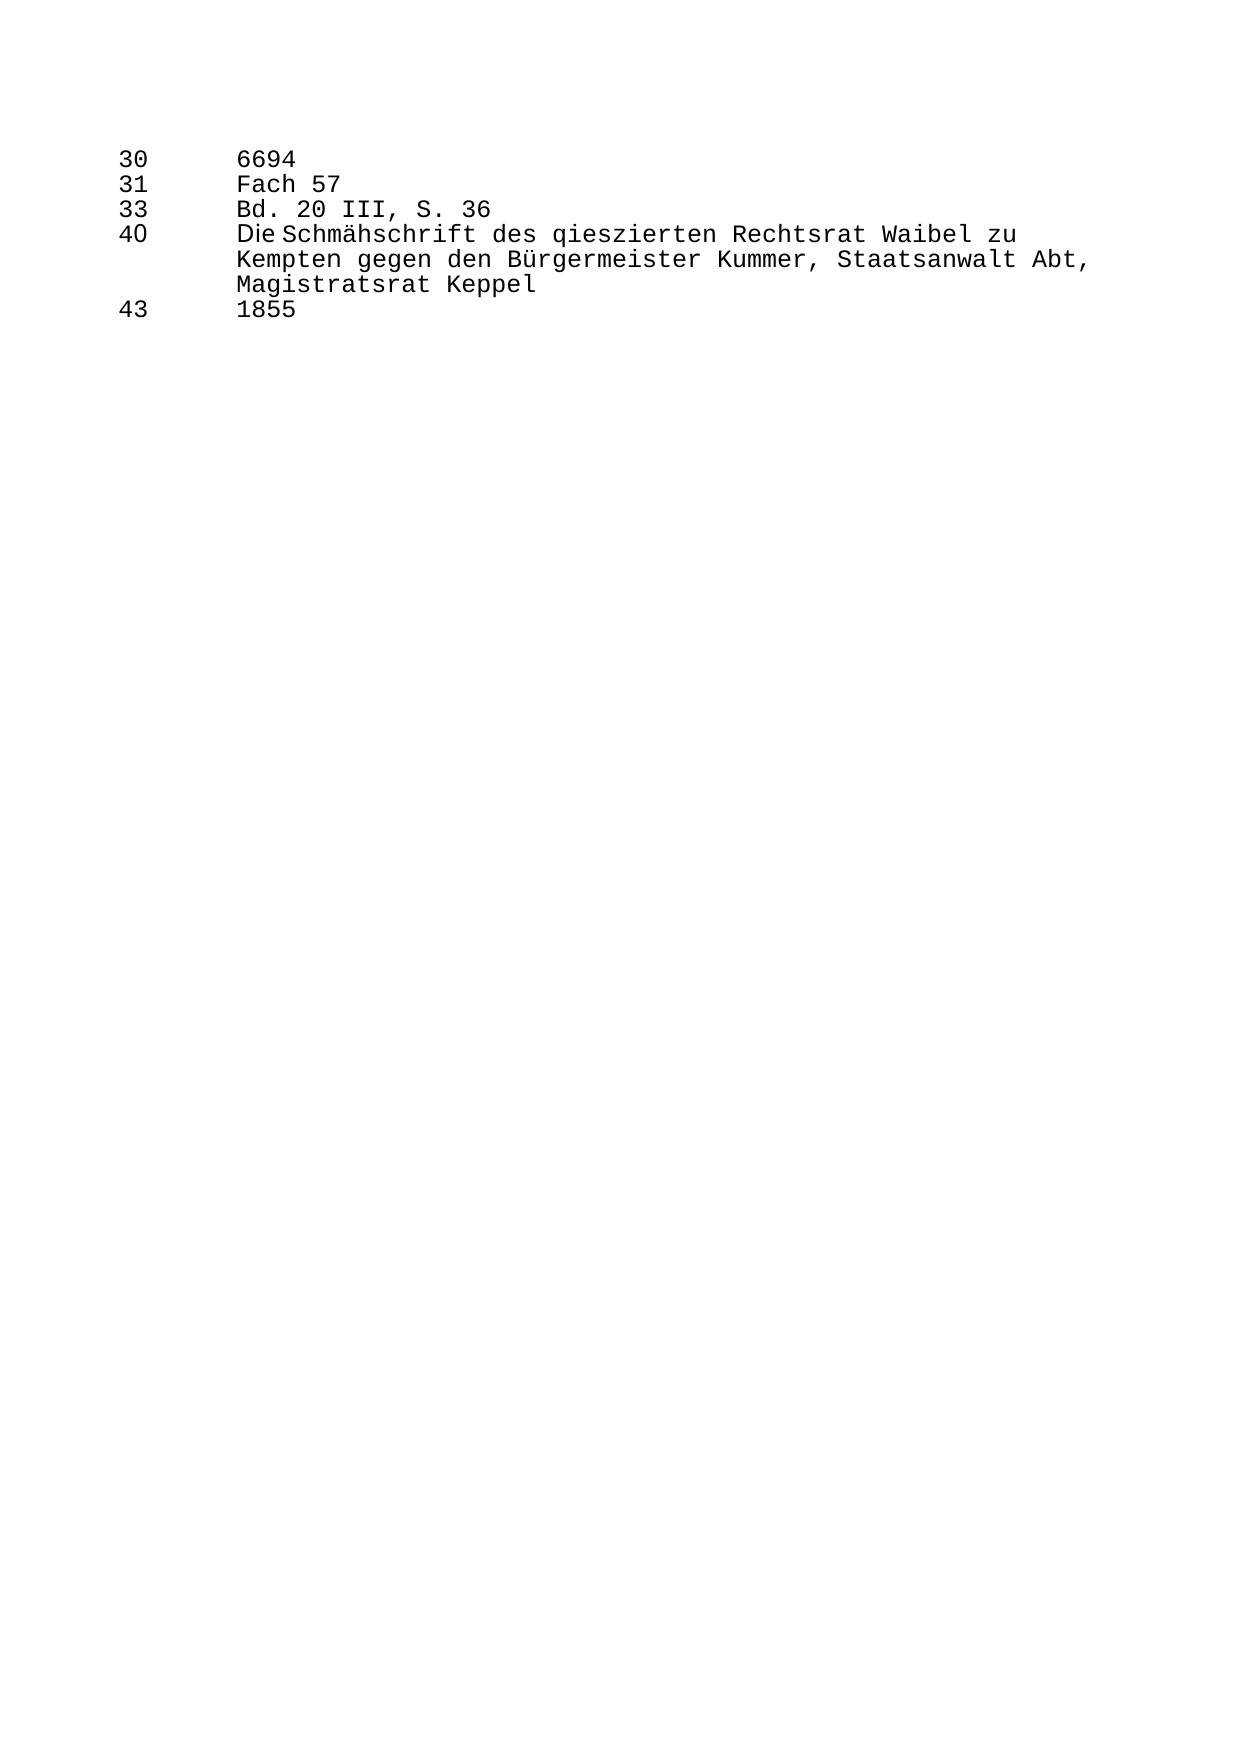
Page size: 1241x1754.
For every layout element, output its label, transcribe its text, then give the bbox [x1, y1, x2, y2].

text 30 6694 [118, 148, 1122, 173]
text 31 Fach 57 [118, 173, 1122, 198]
text 40 Die s[Schmähschrift]s des qieszierten Rechtsrat p[1{Waibel} zu 6{o[Kempten]o}]p gegen den p[7{Bürgermeister} 1{Kummer} zu 6{o[Kempten]o}]p, p[7{Staatsanwalt} 1{Abt}]p, p[7{Magistratsrat} 1{Keppel}]p [118, 223, 1122, 298]
text 43 1855 [118, 298, 1122, 323]
text 33 Bd. 20 III, S. 36 [118, 198, 1122, 223]
